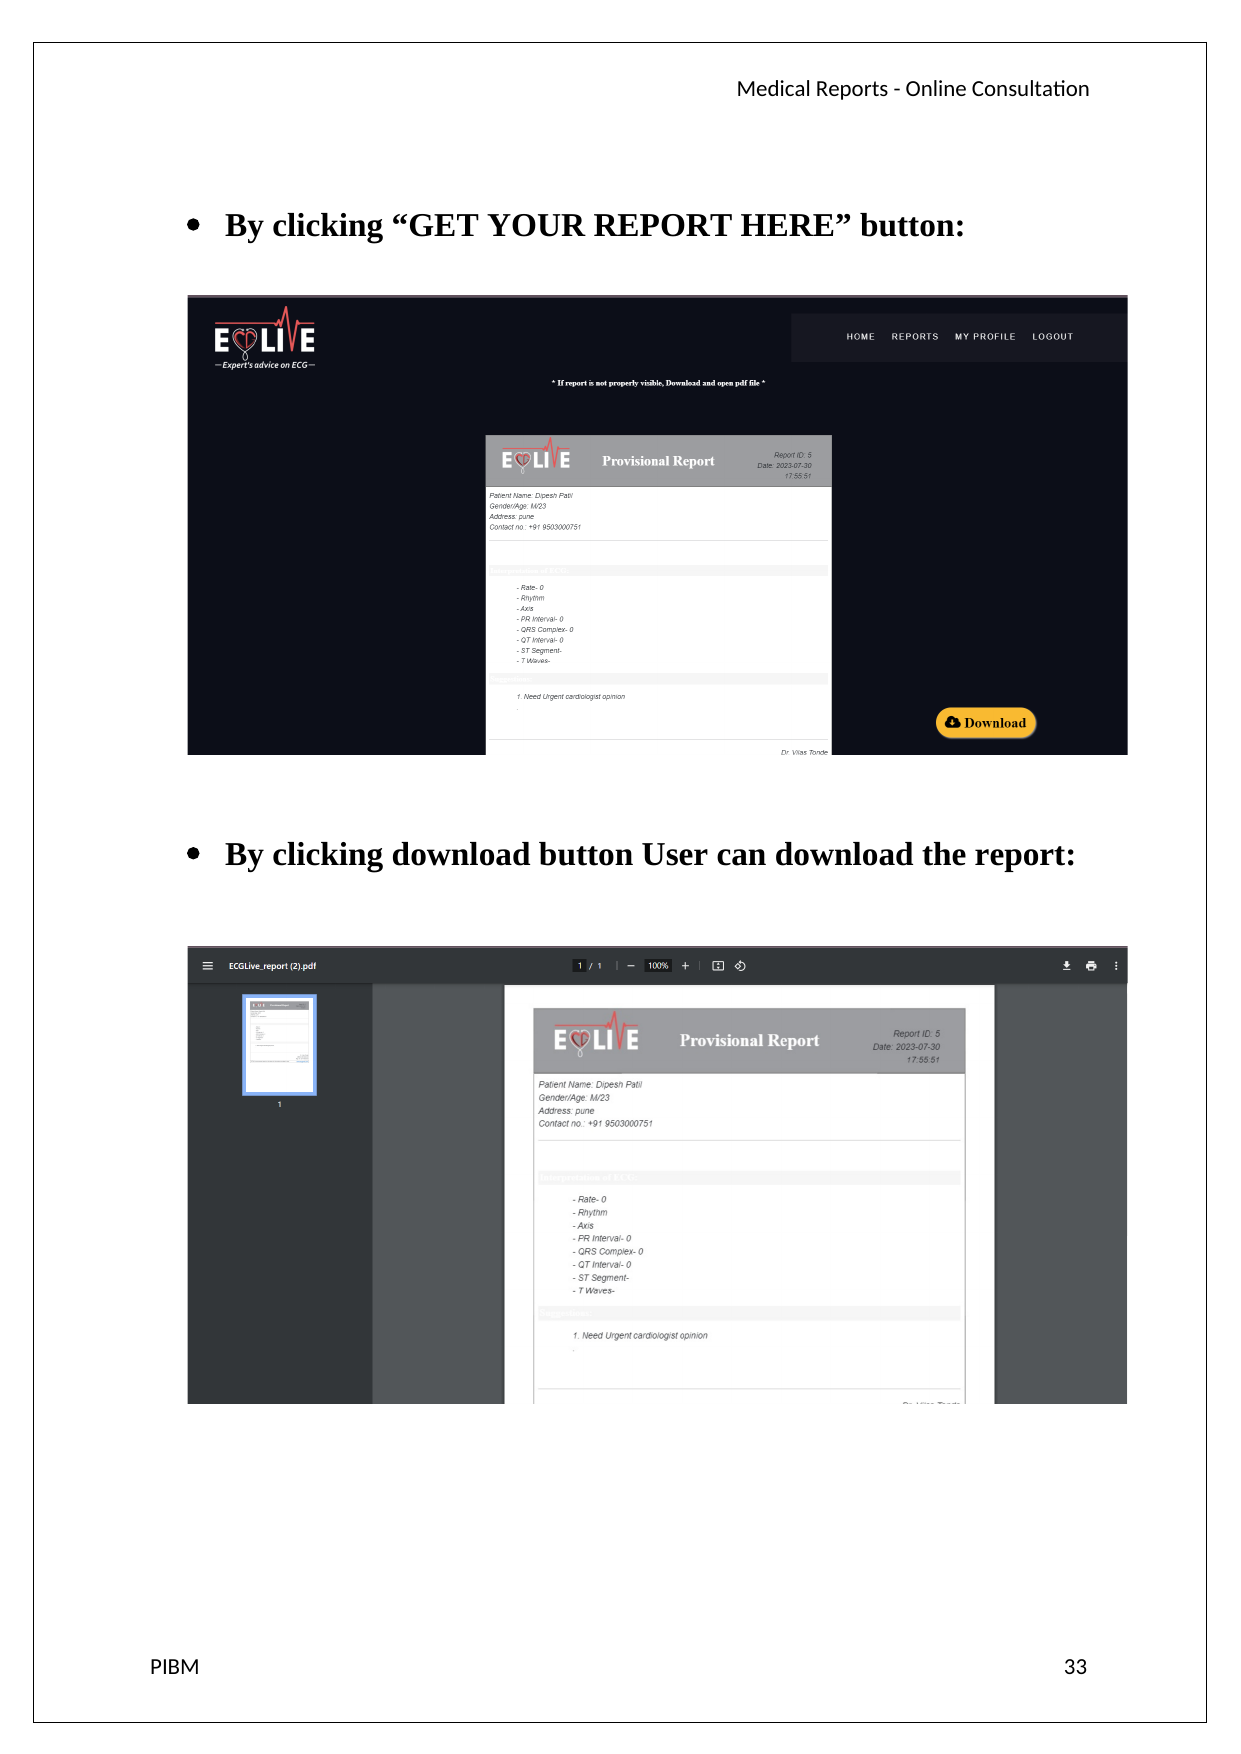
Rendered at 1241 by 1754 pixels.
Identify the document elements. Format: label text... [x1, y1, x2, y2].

list By clicking “GET YOUR REPORT HERE” button: [187, 205, 1090, 243]
picture [187, 946, 1128, 1404]
picture [187, 295, 1128, 755]
list By clicking download button User can download the report: [187, 834, 1090, 872]
